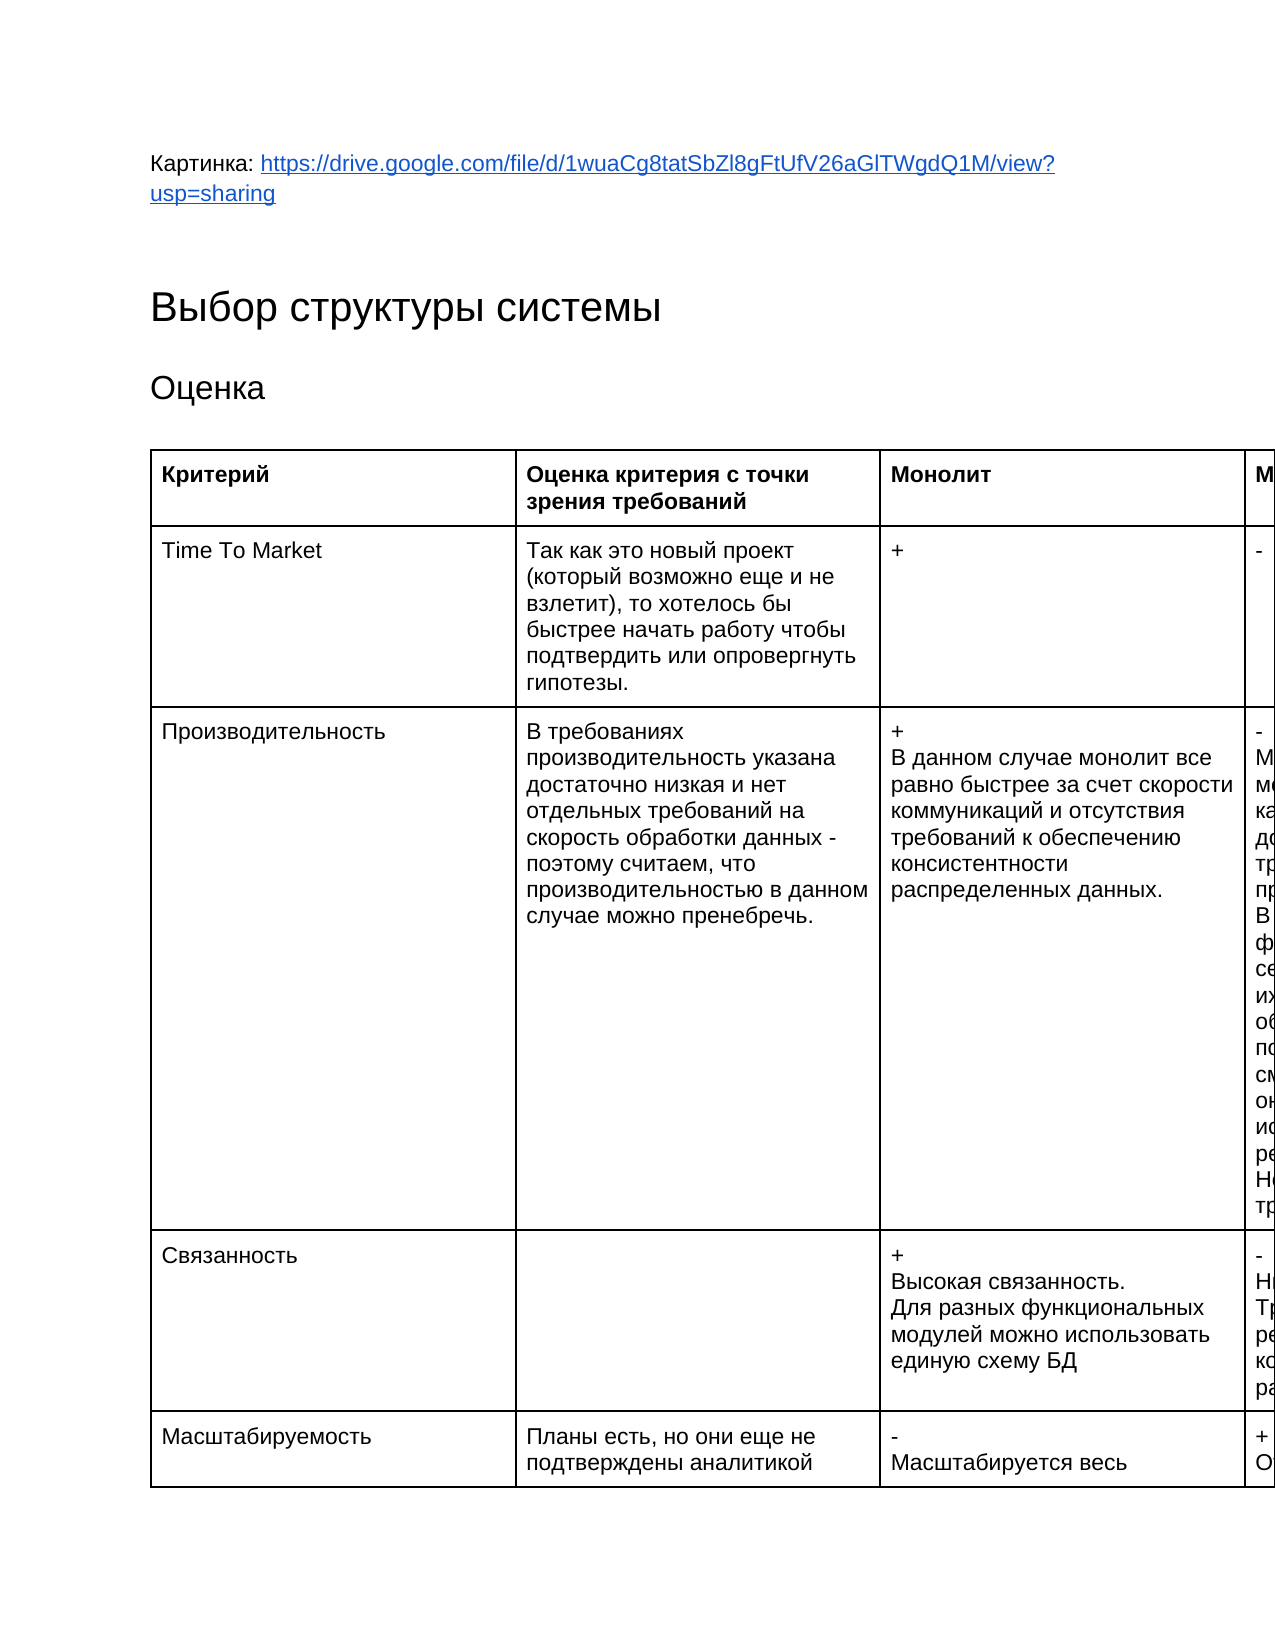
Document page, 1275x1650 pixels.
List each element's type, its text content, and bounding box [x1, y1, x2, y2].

table_cell Так как это новый проект (который возможно еще и не взлетит), то хотелось бы быстрее начать работу чтобы подтвердить или опровергнуть гипотезы. [517, 527, 879, 706]
table_cell [517, 1231, 879, 1410]
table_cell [881, 1412, 1244, 1486]
table_cell В требованиях производительность указана достаточно низкая и нет отдельных требований на скорость обработки данных - поэтому считаем, что производительностью в данном случае можно пренебречь. [517, 708, 879, 1229]
table_cell - [1246, 527, 1274, 706]
table_cell Производительность [152, 708, 515, 1229]
table_header Микросервисы [1246, 451, 1274, 524]
table_cell + Высокая связанность. Для разных функциональных модулей можно использовать единую схему БД [881, 1231, 1244, 1410]
table_header Оценка критерия с точки зрения требований [517, 451, 879, 524]
table_cell Связанность [152, 1231, 515, 1410]
table_header Критерий [152, 451, 515, 524]
table_header Монолит [881, 451, 1244, 524]
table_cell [1246, 1412, 1274, 1486]
table_cell Time To Market [152, 527, 515, 706]
subtitle Выбор структуры системы [150, 282, 1125, 330]
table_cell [517, 1412, 879, 1486]
table_cell + [881, 527, 1244, 706]
table_cell Масштабируемость [152, 1412, 515, 1486]
table_cell + В данном случае монолит все равно быстрее за счет скорости коммуникаций и отсутствия требований к обеспечению консистентности распределенных данных. [881, 708, 1244, 1229]
text Картинка: https://drive.google.com/file/d/1wuaCg8tatSbZl8gFtUfV26aGlTWgdQ1M/view?usp=sharing [150, 150, 1125, 207]
subtitle Оценка [150, 368, 1125, 406]
